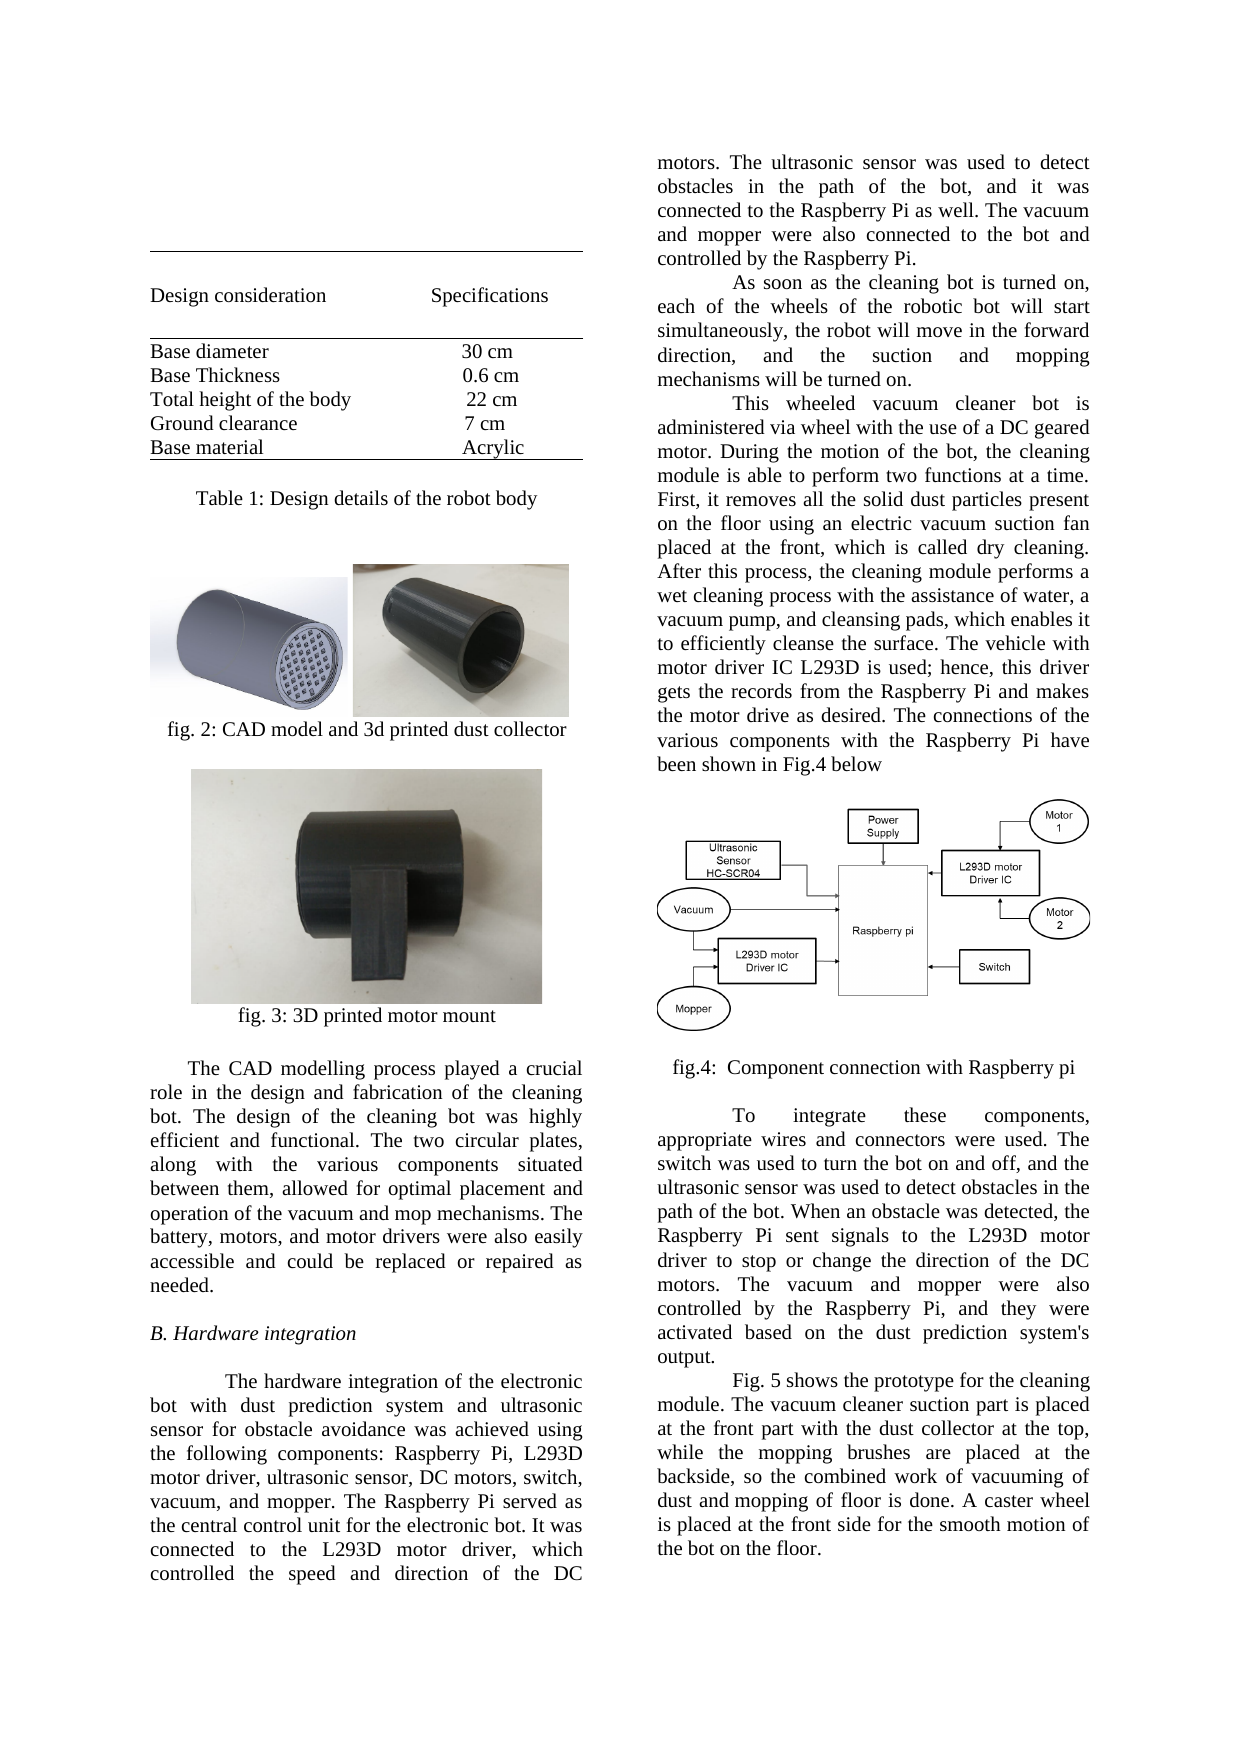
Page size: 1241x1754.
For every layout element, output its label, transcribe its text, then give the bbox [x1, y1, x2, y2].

text Fig. 5 shows the prototype for the cleaning module. The vacuum cleaner suction part is placed at the front part with the dust collector at the top, while the mopping brushes are placed at the backside, so the combined work of vacuuming of dust and mopping of floor is done. A caster wheel is placed at the front side for the smooth motion of the bot on the floor. [657, 1368, 1090, 1560]
text B. Hardware integration [150, 1321, 583, 1345]
text The CAD modelling process played a crucial role in the design and fabrication of the cleaning bot. The design of the cleaning bot was highly efficient and functional. The two circular plates, along with the various components situated between them, allowed for optimal placement and operation of the vacuum and mop mechanisms. The battery, motors, and motor drivers were also easily accessible and could be replaced or repaired as needed. [150, 1056, 583, 1297]
text Design consideration Specifications [150, 283, 583, 307]
text Base Thickness 0.6 cm [150, 363, 583, 387]
text Base diameter 30 cm [150, 339, 583, 363]
text Table 1: Design details of the robot body [150, 486, 583, 510]
text As soon as the cleaning bot is turned on, each of the wheels of the robotic bot will start simultaneously, the robot will move in the forward direction, and the suction and mopping mechanisms will be turned on. [657, 270, 1090, 391]
picture [657, 799, 1091, 1031]
text Base material Acrylic [150, 435, 583, 459]
text The hardware integration of the electronic bot with dust prediction system and ultrasonic sensor for obstacle avoidance was achieved using the following components: Raspberry Pi, L293D motor driver, ultrasonic sensor, DC motors, switch, vacuum, and mopper. The Raspberry Pi served as the central control unit for the electronic bot. It was connected to the L293D motor driver, which controlled the speed and direction of the DC motors. The ultrasonic sensor was used to detect obstacles in the path of the bot, and it was connected to the Raspberry Pi as well. The vacuum and mopper were also connected to the bot and controlled by the Raspberry Pi. [657, 150, 1090, 270]
text This wheeled vacuum cleaner bot is administered via wheel with the use of a DC geared motor. During the motion of the bot, the cleaning module is able to perform two functions at a time. First, it removes all the solid dust particles present on the floor using an electric vacuum suction fan placed at the front, which is called dry cleaning. After this process, the cleaning module performs a wet cleaning process with the assistance of water, a vacuum pump, and cleansing pads, which enables it to efficiently cleanse the surface. The vehicle with motor driver IC L293D is used; hence, this driver gets the records from the Raspberry Pi and makes the motor drive as desired. The connections of the various components with the Raspberry Pi have been shown in Fig.4 below [657, 391, 1090, 776]
text fig. 3: 3D printed motor mount [150, 1003, 583, 1027]
text fig. 2: CAD model and 3d printed dust collector [150, 717, 583, 741]
text Ground clearance 7 cm [150, 411, 583, 435]
picture [150, 577, 348, 717]
text The hardware integration of the electronic bot with dust prediction system and ultrasonic sensor for obstacle avoidance was achieved using the following components: Raspberry Pi, L293D motor driver, ultrasonic sensor, DC motors, switch, vacuum, and mopper. The Raspberry Pi served as the central control unit for the electronic bot. It was connected to the L293D motor driver, which controlled the speed and direction of the DC motors. The ultrasonic sensor was used to detect obstacles in the path of the bot, and it was connected to the Raspberry Pi as well. The vacuum and mopper were also connected to the bot and controlled by the Raspberry Pi. [150, 1369, 583, 1585]
text Total height of the body 22 cm [150, 387, 583, 411]
text fig.4: Component connection with Raspberry pi [657, 1055, 1090, 1079]
picture [352, 564, 569, 717]
text To integrate these components, appropriate wires and connectors were used. The switch was used to turn the bot on and off, and the ultrasonic sensor was used to detect obstacles in the path of the bot. When an obstacle was detected, the Raspberry Pi sent signals to the L293D motor driver to stop or change the direction of the DC motors. The vacuum and mopper were also controlled by the Raspberry Pi, and they were activated based on the dust prediction system's output. [657, 1103, 1090, 1368]
picture [191, 769, 543, 1004]
